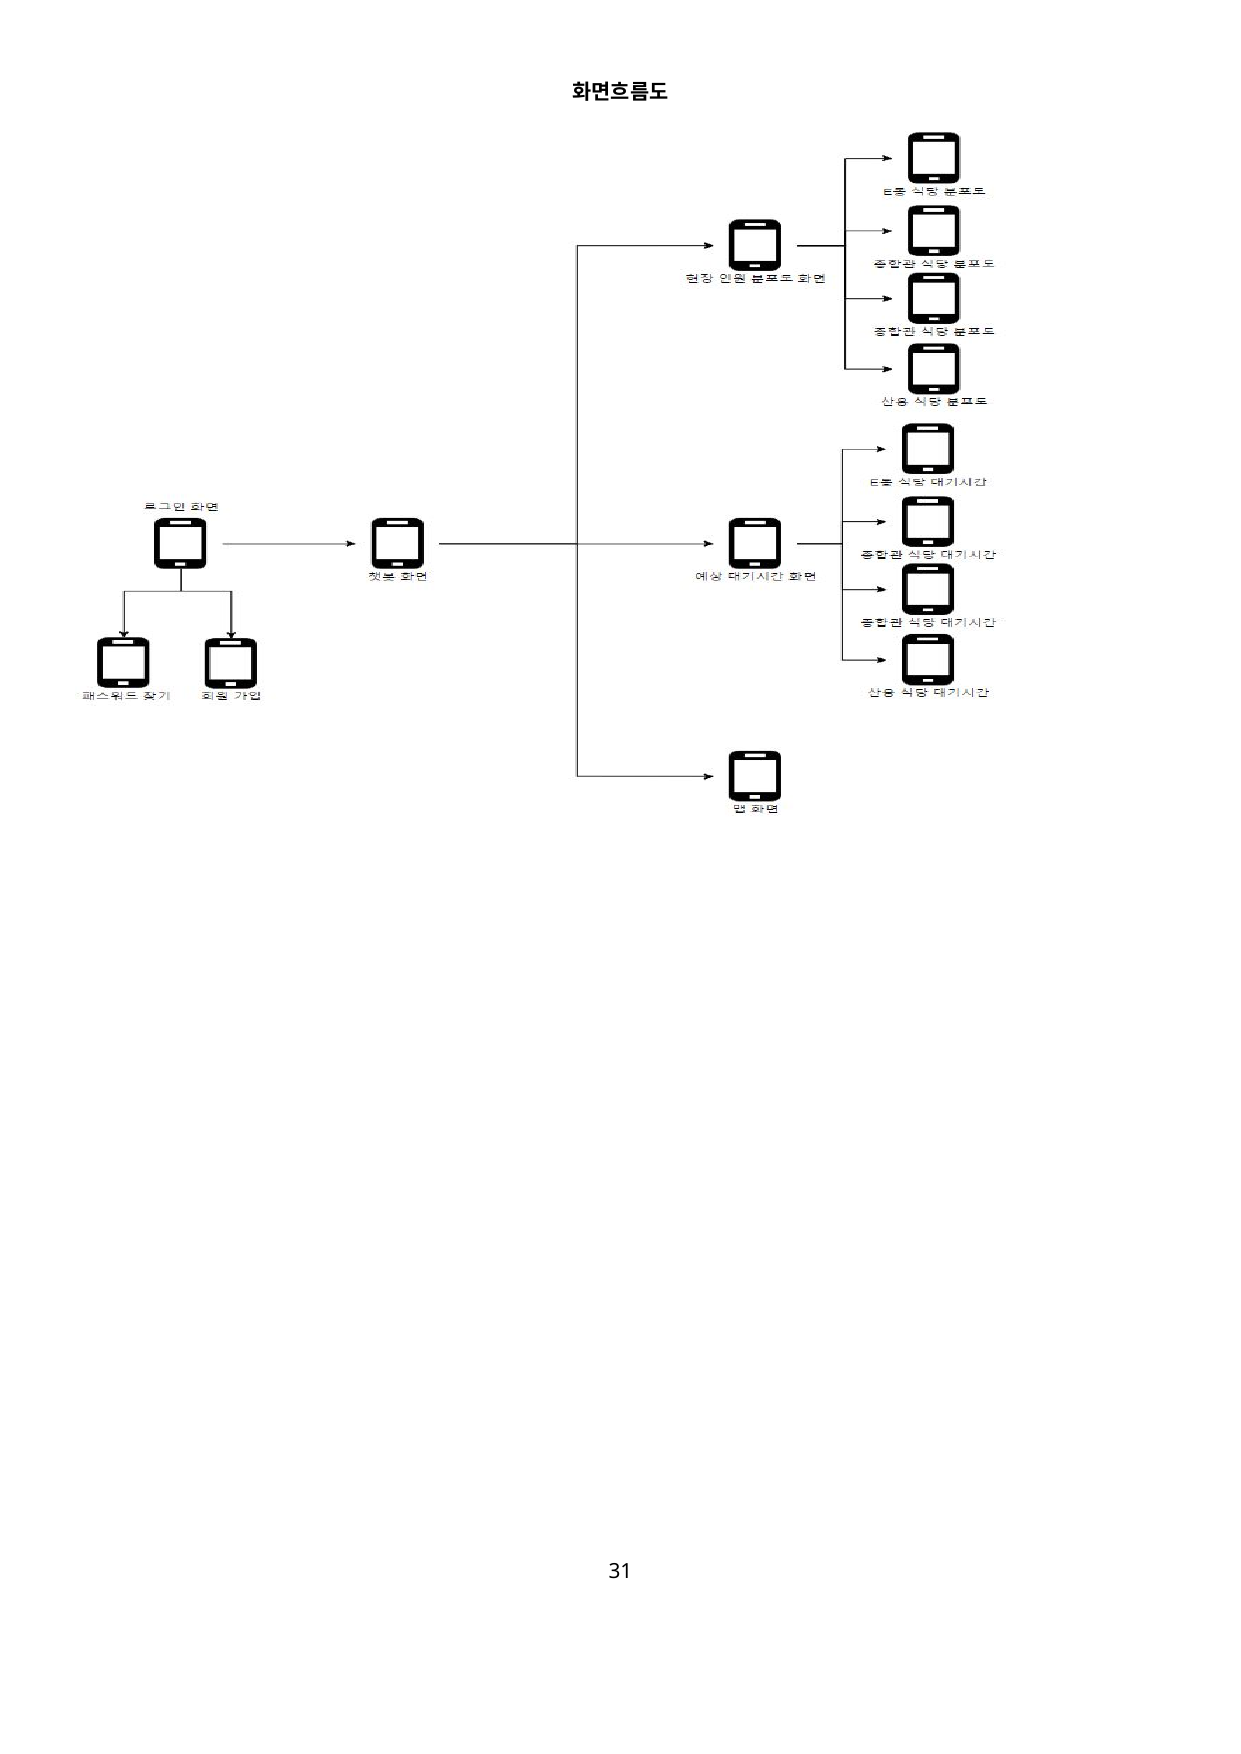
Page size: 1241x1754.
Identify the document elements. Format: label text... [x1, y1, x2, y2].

picture [75, 124, 1016, 817]
text 화면흐름도 [75, 75, 1165, 105]
